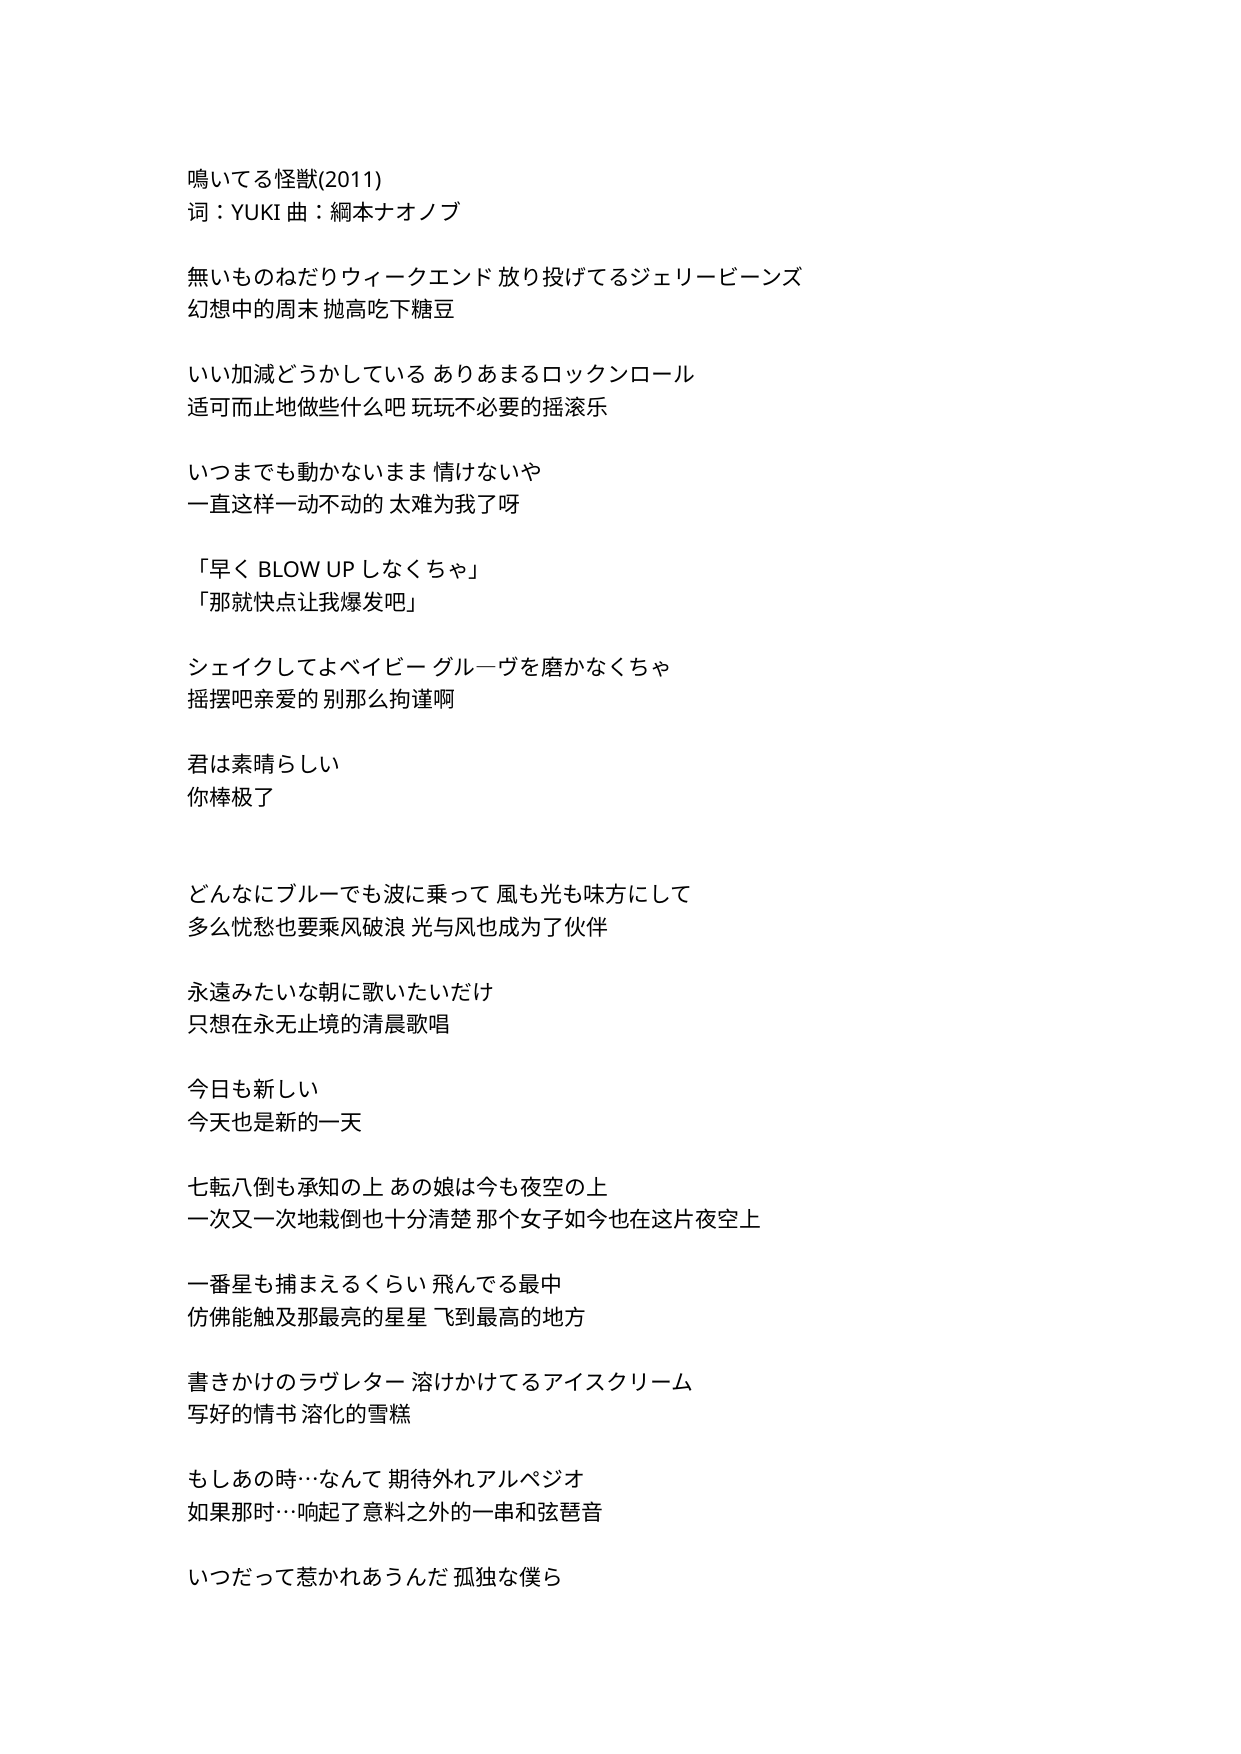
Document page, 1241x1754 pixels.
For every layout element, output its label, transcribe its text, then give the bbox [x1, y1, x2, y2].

text 摇摆吧亲爱的 别那么拘谨啊 [187, 682, 1053, 714]
text 「早くBLOW UPしなくちゃ」 [187, 552, 1053, 584]
text シェイクしてよベイビー グル―ヴを磨かなくちゃ [187, 649, 1053, 682]
text 「那就快点让我爆发吧」 [187, 584, 1053, 617]
text 今日も新しい [187, 1072, 1053, 1104]
text 写好的情书 溶化的雪糕 [187, 1397, 1053, 1429]
text 如果那时…响起了意料之外的一串和弦琶音 [187, 1494, 1053, 1527]
text いい加減どうかしている ありあまるロックンロール [187, 357, 1053, 389]
text 鳴いてる怪獣(2011) [187, 162, 1053, 194]
text 多么忧愁也要乘风破浪 光与风也成为了伙伴 [187, 909, 1053, 942]
text いつまでも動かないまま 情けないや [187, 454, 1053, 487]
text 永遠みたいな朝に歌いたいだけ [187, 974, 1053, 1007]
text いつだって惹かれあうんだ 孤独な僕ら [187, 1559, 1053, 1592]
text 君は素晴らしい [187, 747, 1053, 779]
text もしあの時…なんて 期待外れアルペジオ [187, 1462, 1053, 1494]
text 一直这样一动不动的 太难为我了呀 [187, 487, 1053, 519]
text 書きかけのラヴレター 溶けかけてるアイスクリーム [187, 1364, 1053, 1397]
text 今天也是新的一天 [187, 1104, 1053, 1137]
text 幻想中的周末 抛高吃下糖豆 [187, 292, 1053, 324]
text 無いものねだりウィークエンド 放り投げてるジェリービーンズ [187, 259, 1053, 292]
text 仿佛能触及那最亮的星星 飞到最高的地方 [187, 1299, 1053, 1332]
text どんなにブルーでも波に乗って 風も光も味方にして [187, 877, 1053, 909]
text 词：YUKI 曲：綱本ナオノブ [187, 194, 1053, 227]
text 你棒极了 [187, 779, 1053, 812]
text 七転八倒も承知の上 あの娘は今も夜空の上 [187, 1169, 1053, 1202]
text 一次又一次地栽倒也十分清楚 那个女子如今也在这片夜空上 [187, 1202, 1053, 1234]
text 一番星も捕まえるくらい 飛んでる最中 [187, 1267, 1053, 1299]
text 只想在永无止境的清晨歌唱 [187, 1007, 1053, 1039]
text 适可而止地做些什么吧 玩玩不必要的摇滚乐 [187, 389, 1053, 422]
